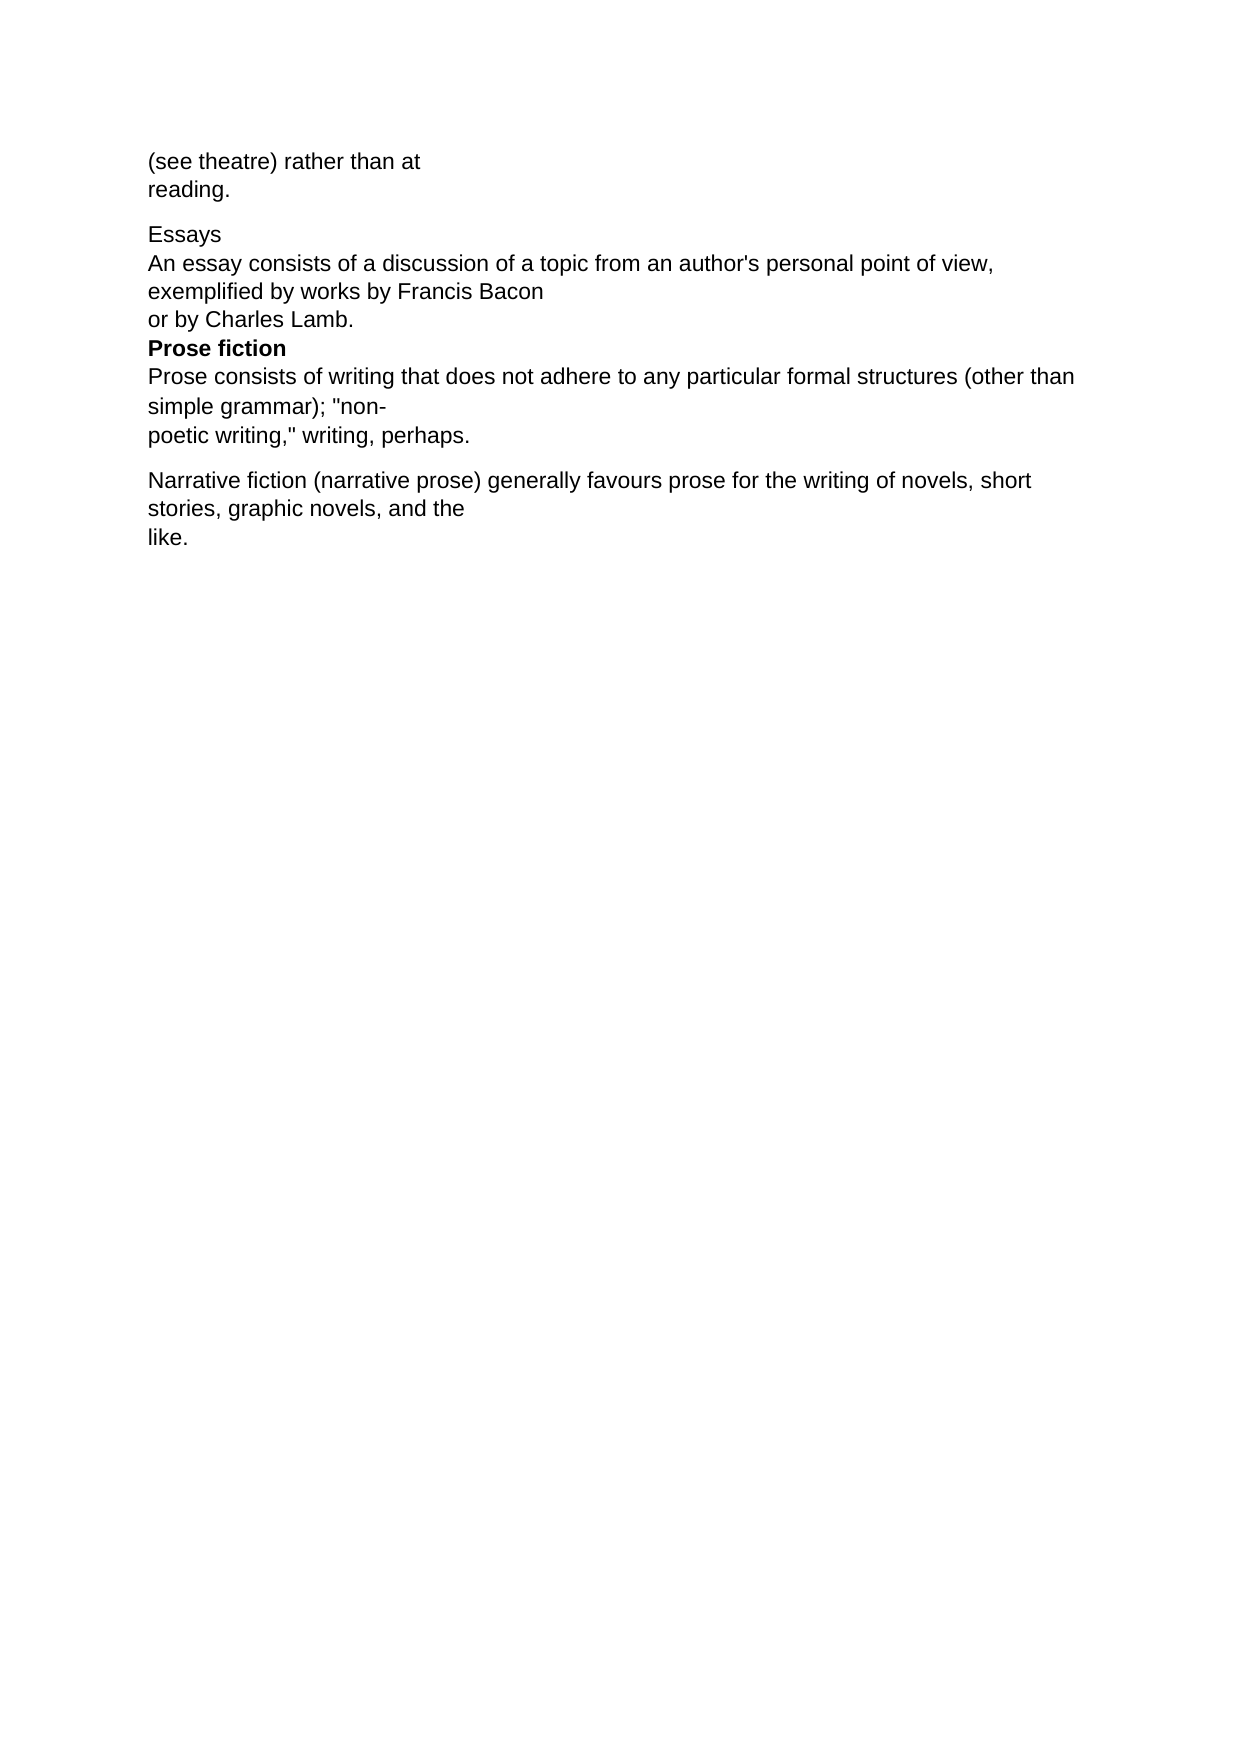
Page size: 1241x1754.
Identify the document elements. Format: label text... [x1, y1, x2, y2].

text Essays An essay consists of a discussion of a topic from an author's personal point of view, exemplified by works by Francis Bacon or by Charles Lamb. Prose fiction Prose consists of writing that does not adhere to any particular formal structures (other than simple grammar); "non‐ poetic writing," writing, perhaps. [148, 221, 1093, 448]
text Narrative fiction (narrative prose) generally favours prose for the writing of novels, short stories, graphic novels, and the like. [148, 467, 1093, 550]
